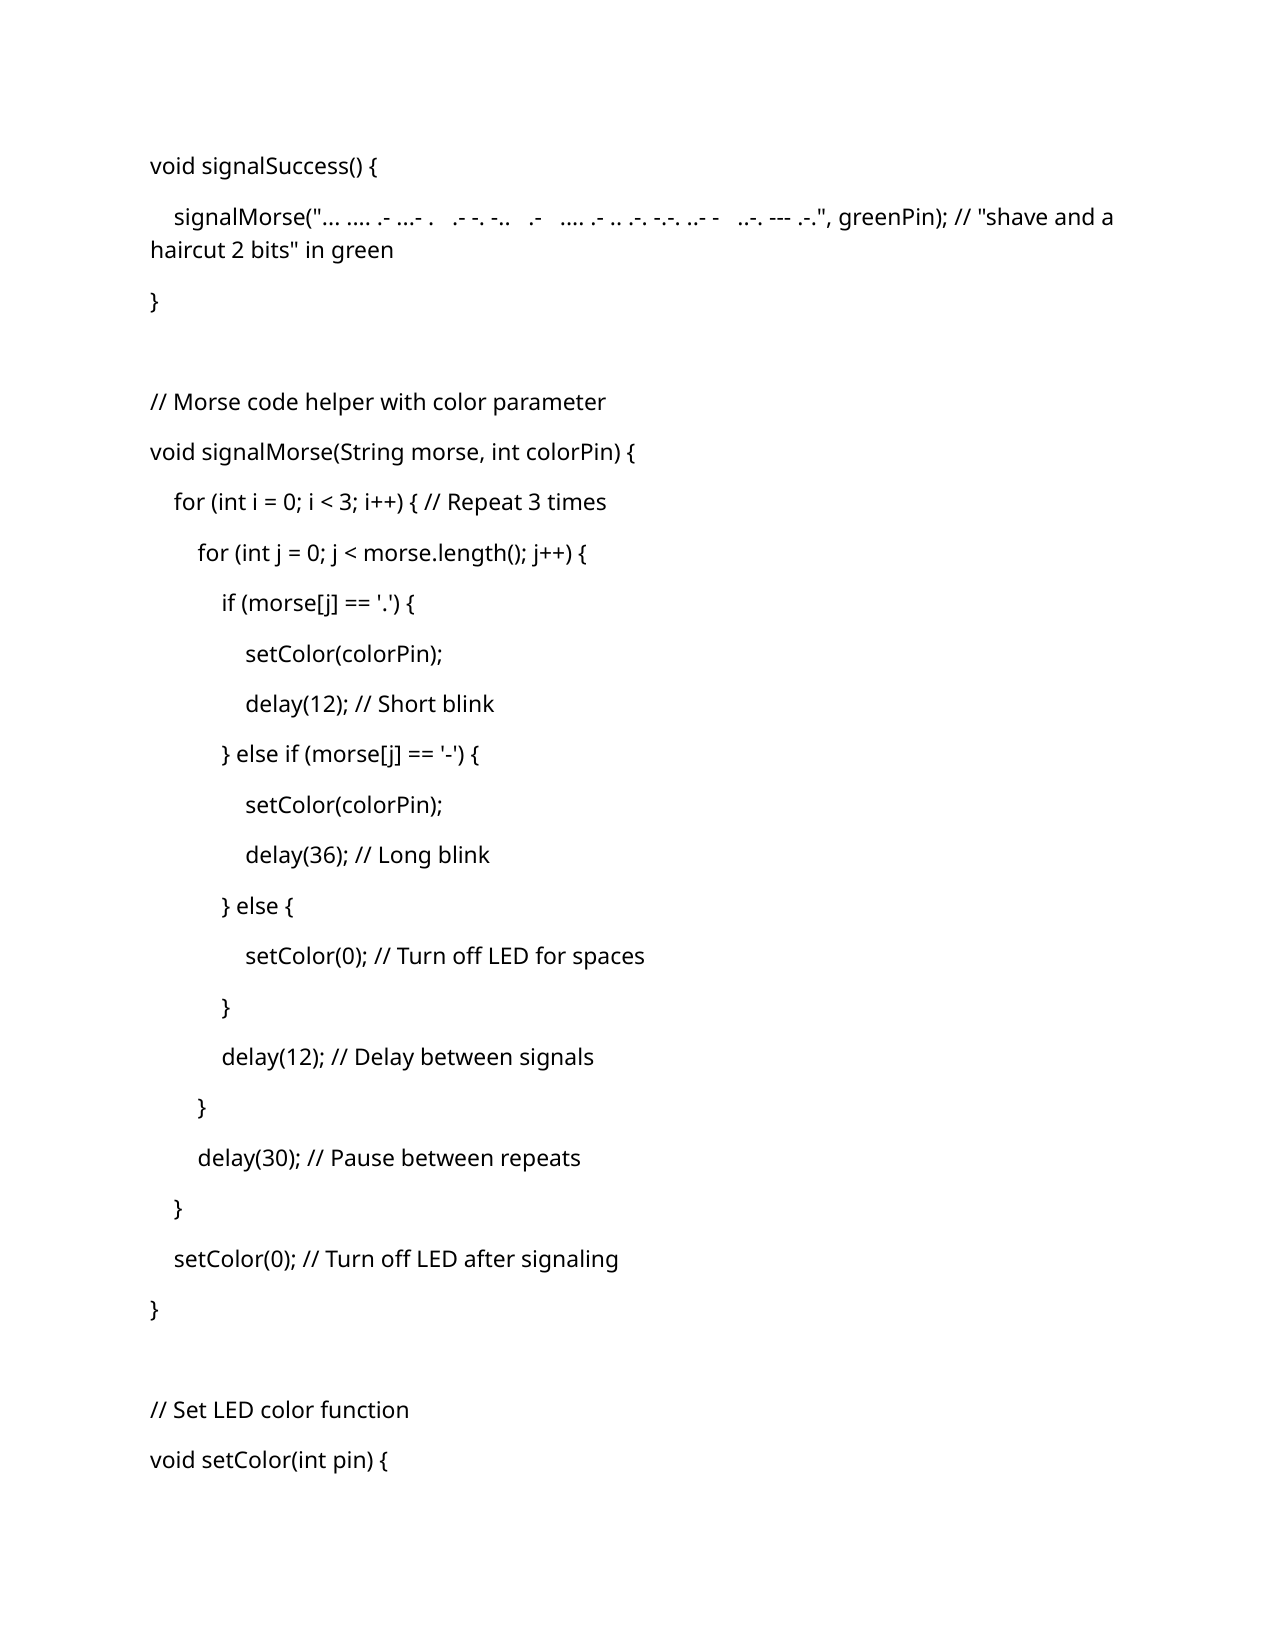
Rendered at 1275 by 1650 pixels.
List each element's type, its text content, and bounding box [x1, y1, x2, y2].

text signalMorse("... .... .- ...- . .- -. -.. .- .... .- .. .-. -.-. ..- - ..-. --- .-.", greenPin); // "shave and a haircut 2 bits" in green [150, 200, 1125, 265]
text } else if (morse[j] == '-') { [150, 738, 1125, 769]
text // Morse code helper with color parameter [150, 385, 1125, 417]
text delay(12); // Delay between signals [150, 1041, 1125, 1072]
text void setColor(int pin) { [150, 1444, 1125, 1475]
text delay(12); // Short blink [150, 688, 1125, 719]
text } [150, 1091, 1125, 1122]
text setColor(colorPin); [150, 637, 1125, 669]
text } else { [150, 889, 1125, 921]
text } [150, 284, 1125, 316]
text setColor(0); // Turn off LED after signaling [150, 1242, 1125, 1274]
text } [150, 990, 1125, 1022]
text // Set LED color function [150, 1394, 1125, 1425]
text delay(36); // Long blink [150, 839, 1125, 870]
text void signalMorse(String morse, int colorPin) { [150, 436, 1125, 467]
text setColor(colorPin); [150, 789, 1125, 820]
text setColor(0); // Turn off LED for spaces [150, 940, 1125, 971]
text } [150, 1192, 1125, 1223]
text for (int i = 0; i < 3; i++) { // Repeat 3 times [150, 486, 1125, 517]
text if (morse[j] == '.') { [150, 587, 1125, 618]
text for (int j = 0; j < morse.length(); j++) { [150, 537, 1125, 568]
text delay(30); // Pause between repeats [150, 1142, 1125, 1173]
text void signalSuccess() { [150, 150, 1125, 181]
text } [150, 1293, 1125, 1324]
